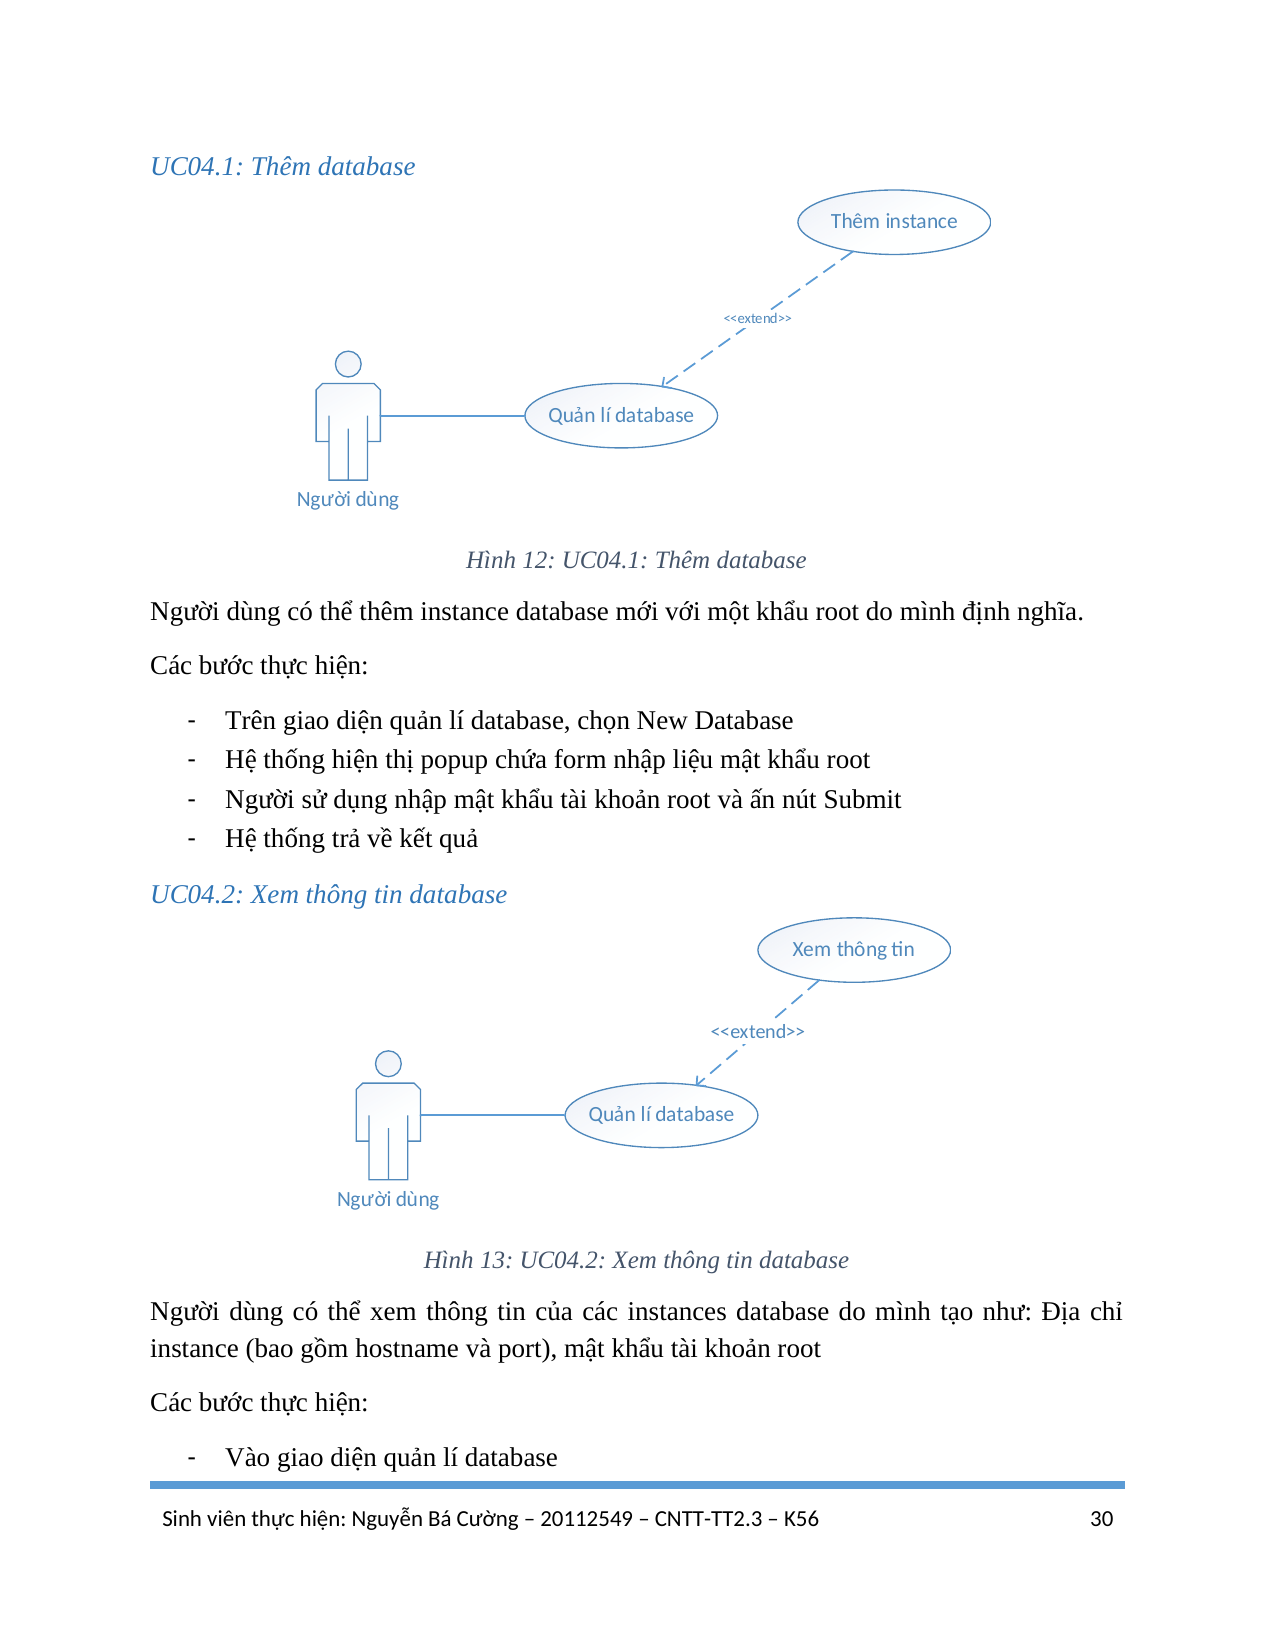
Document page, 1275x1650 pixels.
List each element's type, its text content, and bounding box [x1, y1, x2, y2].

subtitle UC04.1: Thêm database [150, 150, 1125, 181]
list Vào giao diện quản lí database [187, 1440, 1125, 1473]
text Người dùng có thể xem thông tin của các instances database do mình tạo như: Địa chỉ instance (bao gồm hostname và port), mật khẩu tài khoản root [150, 1294, 1125, 1363]
list Hệ thống hiện thị popup chứa form nhập liệu mật khẩu root [187, 742, 1125, 775]
list Người sử dụng nhập mật khẩu tài khoản root và ấn nút Submit [187, 782, 1125, 815]
text Hình 12: UC04.1: Thêm database [150, 545, 1125, 574]
text Hình 13: UC04.2: Xem thông tin database [150, 1245, 1125, 1274]
subtitle UC04.2: Xem thông tin database [150, 878, 1125, 909]
text Người dùng có thể thêm instance database mới với một khẩu root do mình định nghĩa. [150, 595, 1125, 626]
list Trên giao diện quản lí database, chọn New Database [187, 703, 1125, 736]
text Các bước thực hiện: [150, 649, 1125, 680]
text Các bước thực hiện: [150, 1386, 1125, 1417]
list Hệ thống trả về kết quả [187, 822, 1125, 854]
